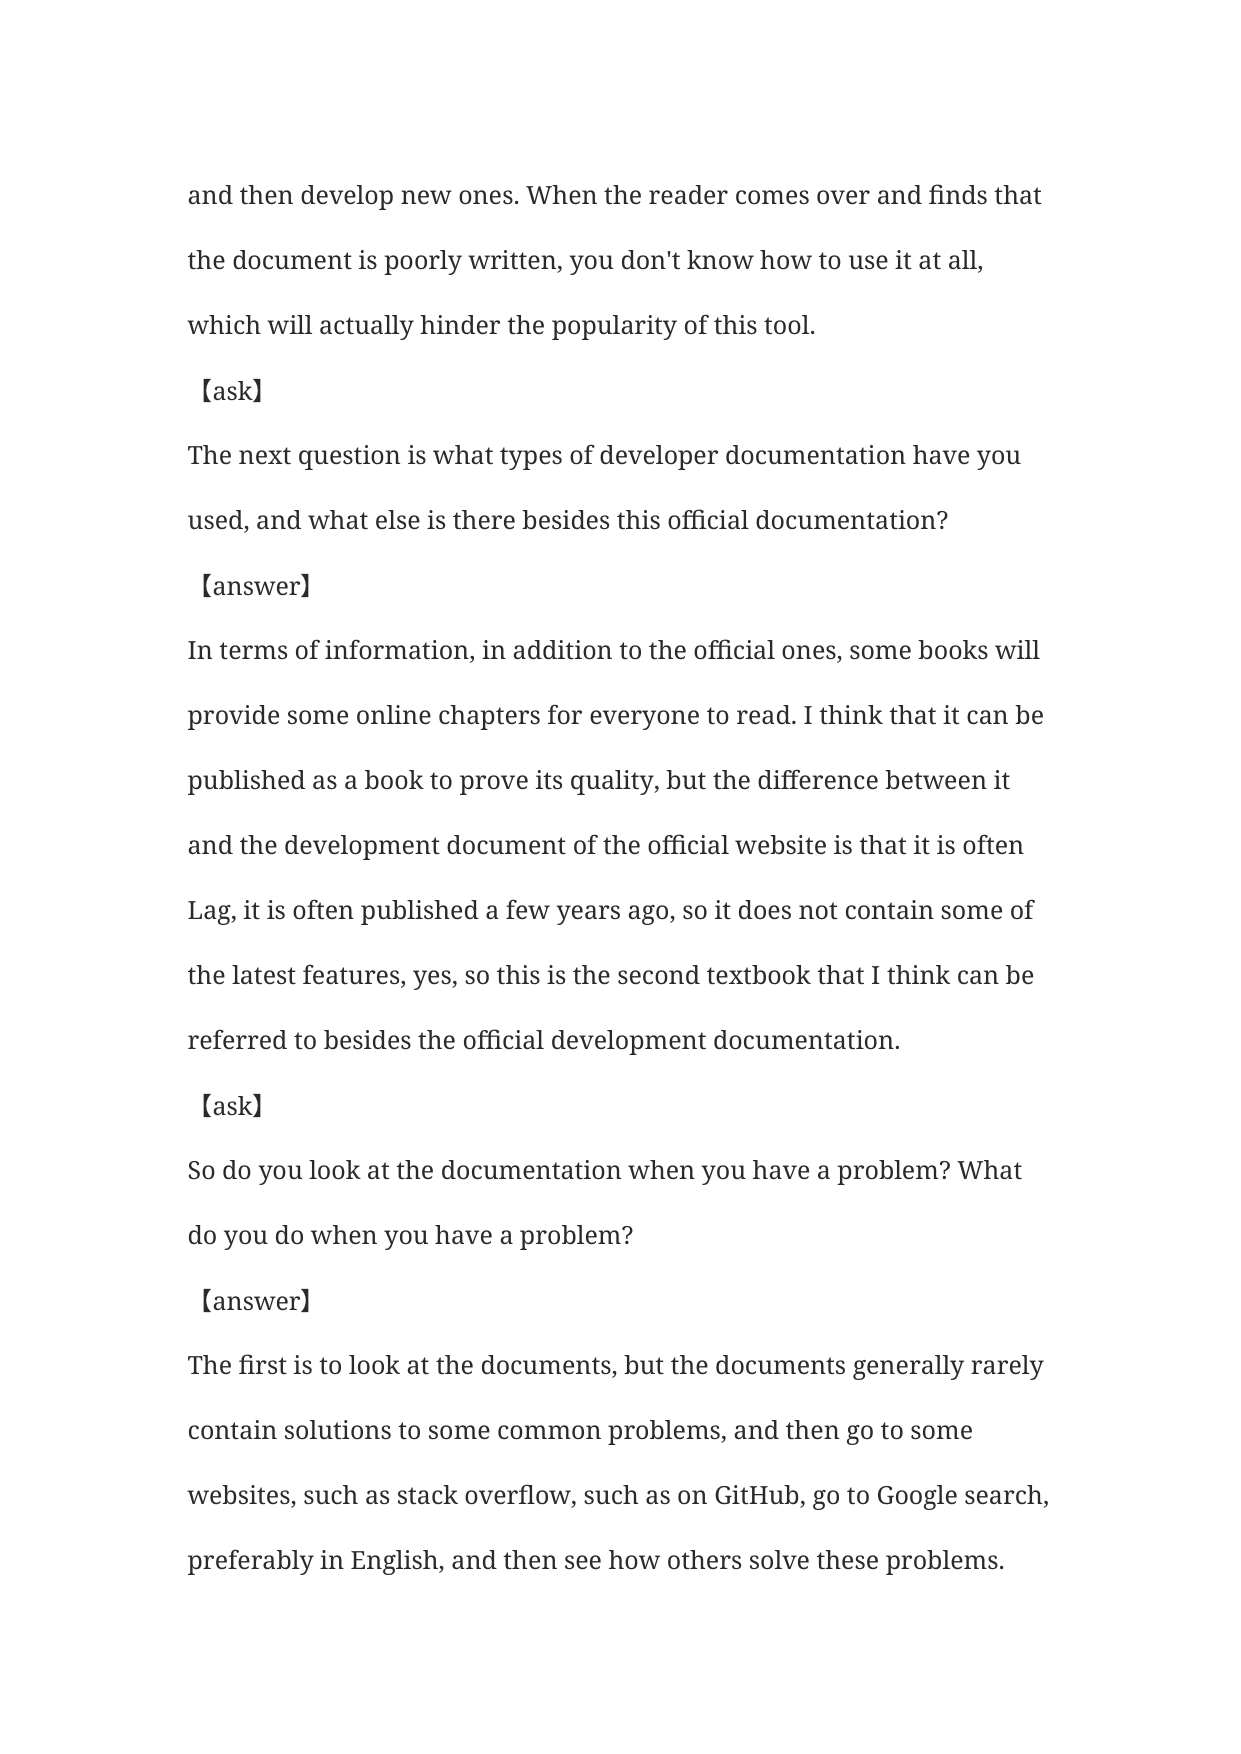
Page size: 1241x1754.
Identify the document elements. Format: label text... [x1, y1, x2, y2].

text The next question is what types of developer documentation have you used, and what else is there besides this official documentation? [187, 422, 1053, 552]
text 【ask】 [187, 357, 1053, 422]
text The first is to look at the documents, but the documents generally rarely contain solutions to some common problems, and then go to some websites, such as stack overflow, such as on GitHub, go to Google search, preferably in English, and then see how others solve these problems. [187, 1332, 1053, 1592]
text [187, 162, 1053, 357]
text 【ask】 [187, 1072, 1053, 1137]
text 【answer】 [187, 1267, 1053, 1332]
text In terms of information, in addition to the official ones, some books will provide some online chapters for everyone to read. I think that it can be published as a book to prove its quality, but the difference between it and the development document of the official website is that it is often Lag, it is often published a few years ago, so it does not contain some of the latest features, yes, so this is the second textbook that I think can be referred to besides the official development documentation. [187, 617, 1053, 1072]
text So do you look at the documentation when you have a problem? What do you do when you have a problem? [187, 1137, 1053, 1267]
text 【answer】 [187, 552, 1053, 617]
